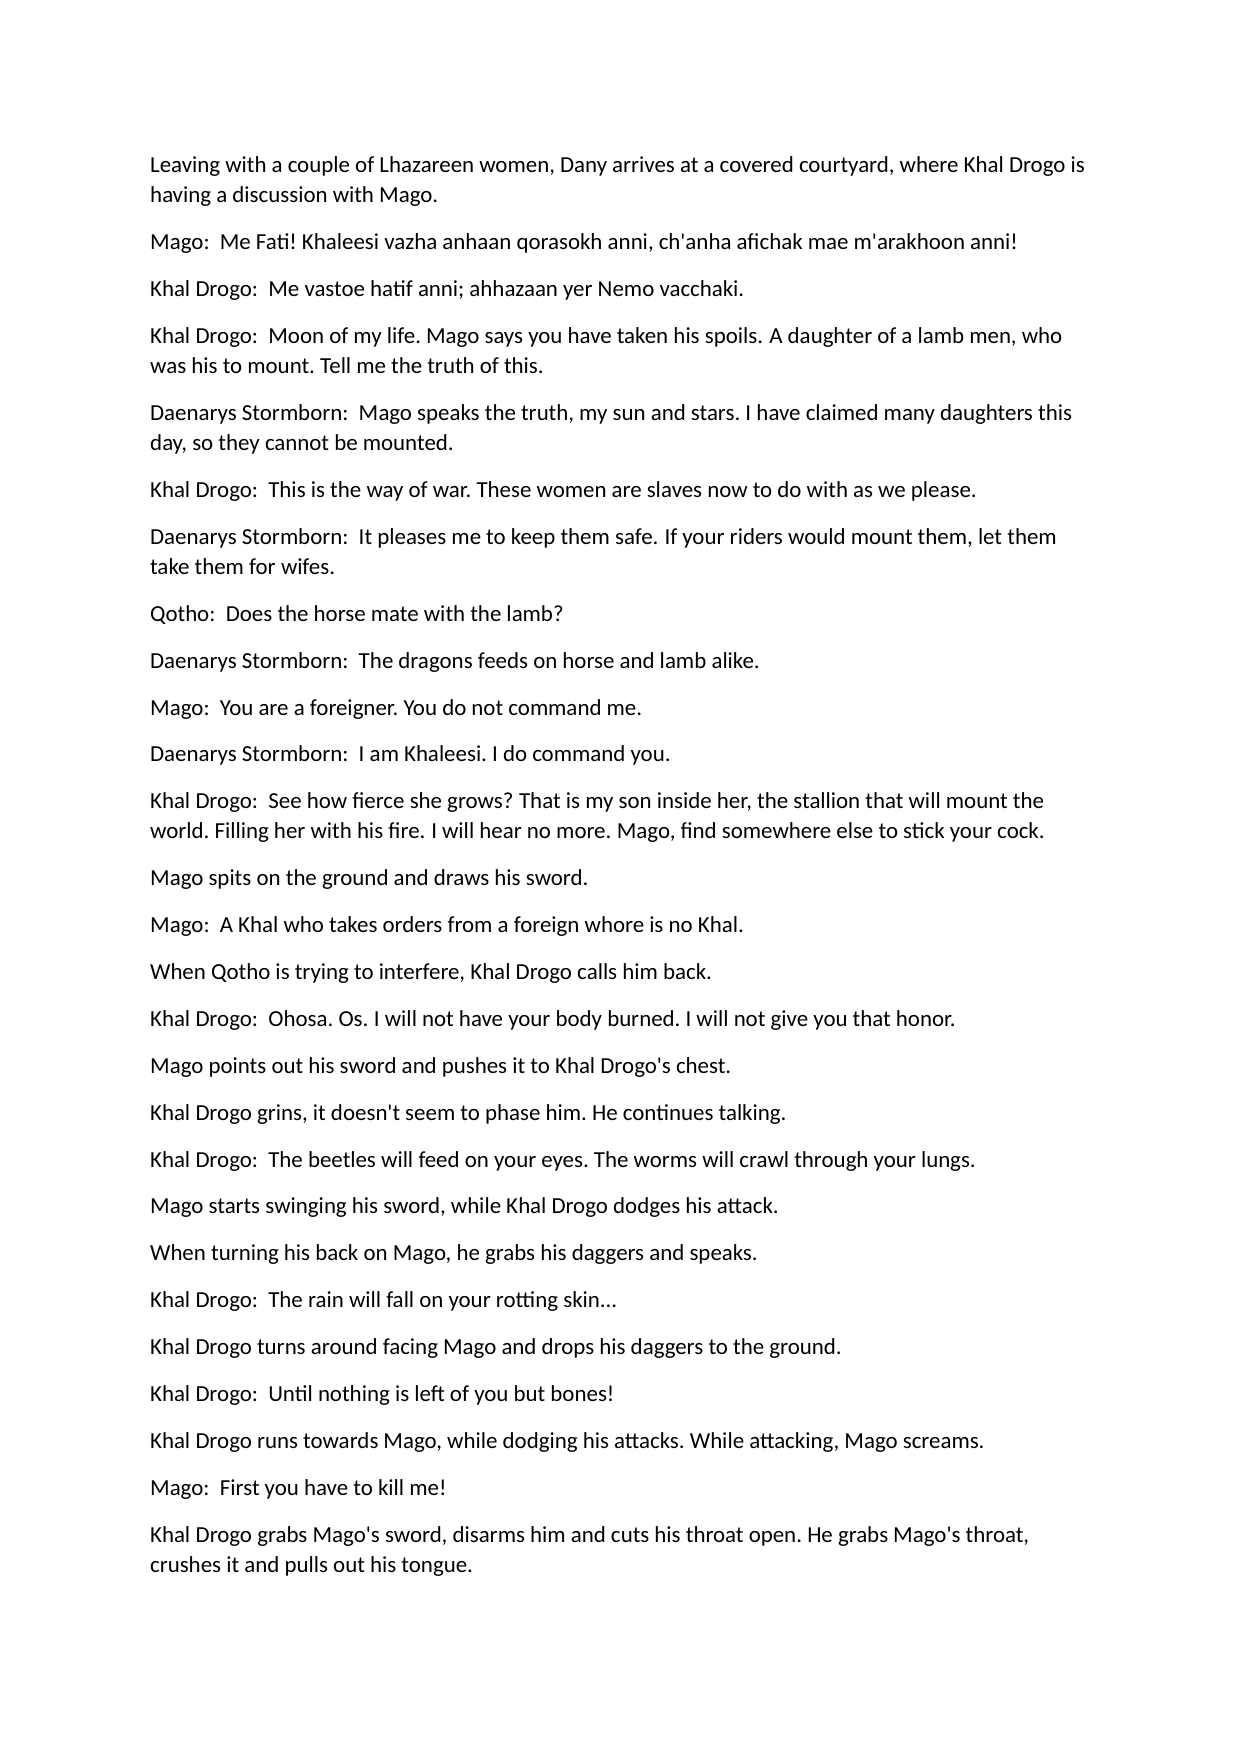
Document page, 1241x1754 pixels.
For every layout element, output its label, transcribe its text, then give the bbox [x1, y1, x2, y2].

text Khal Drogo: The beetles will feed on your eyes. The worms will crawl through your lungs. [150, 1145, 1090, 1173]
text Khal Drogo runs towards Mago, while dodging his attacks. While attacking, Mago screams. [150, 1426, 1090, 1454]
text Khal Drogo: This is the way of war. These women are slaves now to do with as we please. [150, 475, 1090, 503]
text Daenarys Stormborn: Mago speaks the truth, my sun and stars. I have claimed many daughters this day, so they cannot be mounted. [150, 398, 1090, 456]
text Leaving with a couple of Lhazareen women, Dany arrives at a covered courtyard, where Khal Drogo is having a discussion with Mago. [150, 150, 1090, 208]
text Daenarys Stormborn: It pleases me to keep them safe. If your riders would mount them, let them take them for wifes. [150, 522, 1090, 580]
text Mago: First you have to kill me! [150, 1473, 1090, 1501]
text Mago starts swinging his sword, while Khal Drogo dodges his attack. [150, 1192, 1090, 1220]
text Khal Drogo: Until nothing is left of you but bones! [150, 1379, 1090, 1407]
text Khal Drogo: Ohosa. Os. I will not have your body burned. I will not give you that honor. [150, 1004, 1090, 1032]
text Mago: A Khal who takes orders from a foreign whore is no Khal. [150, 910, 1090, 938]
text Khal Drogo: Moon of my life. Mago says you have taken his spoils. A daughter of a lamb men, who was his to mount. Tell me the truth of this. [150, 321, 1090, 379]
text Mago: You are a foreigner. You do not command me. [150, 693, 1090, 721]
text Khal Drogo grins, it doesn't seem to phase him. He continues talking. [150, 1098, 1090, 1126]
text Daenarys Stormborn: I am Khaleesi. I do command you. [150, 739, 1090, 768]
text Khal Drogo: The rain will fall on your rotting skin... [150, 1285, 1090, 1313]
text When turning his back on Mago, he grabs his daggers and speaks. [150, 1238, 1090, 1267]
text Qotho: Does the horse mate with the lamb? [150, 599, 1090, 627]
text Mago spits on the ground and draws his sword. [150, 863, 1090, 892]
text Khal Drogo: Me vastoe hatif anni; ahhazaan yer Nemo vacchaki. [150, 274, 1090, 302]
text Mago: Me Fati! Khaleesi vazha anhaan qorasokh anni, ch'anha afichak mae m'arakhoon anni! [150, 227, 1090, 255]
text Daenarys Stormborn: The dragons feeds on horse and lamb alike. [150, 646, 1090, 674]
text Khal Drogo turns around facing Mago and drops his daggers to the ground. [150, 1332, 1090, 1360]
text Khal Drogo grabs Mago's sword, disarms him and cuts his throat open. He grabs Mago's throat, crushes it and pulls out his tongue. [150, 1520, 1090, 1578]
text Mago points out his sword and pushes it to Khal Drogo's chest. [150, 1051, 1090, 1079]
text Khal Drogo: See how fierce she grows? That is my son inside her, the stallion that will mount the world. Filling her with his fire. I will hear no more. Mago, find somewhere else to stick your cock. [150, 786, 1090, 845]
text When Qotho is trying to interfere, Khal Drogo calls him back. [150, 957, 1090, 985]
